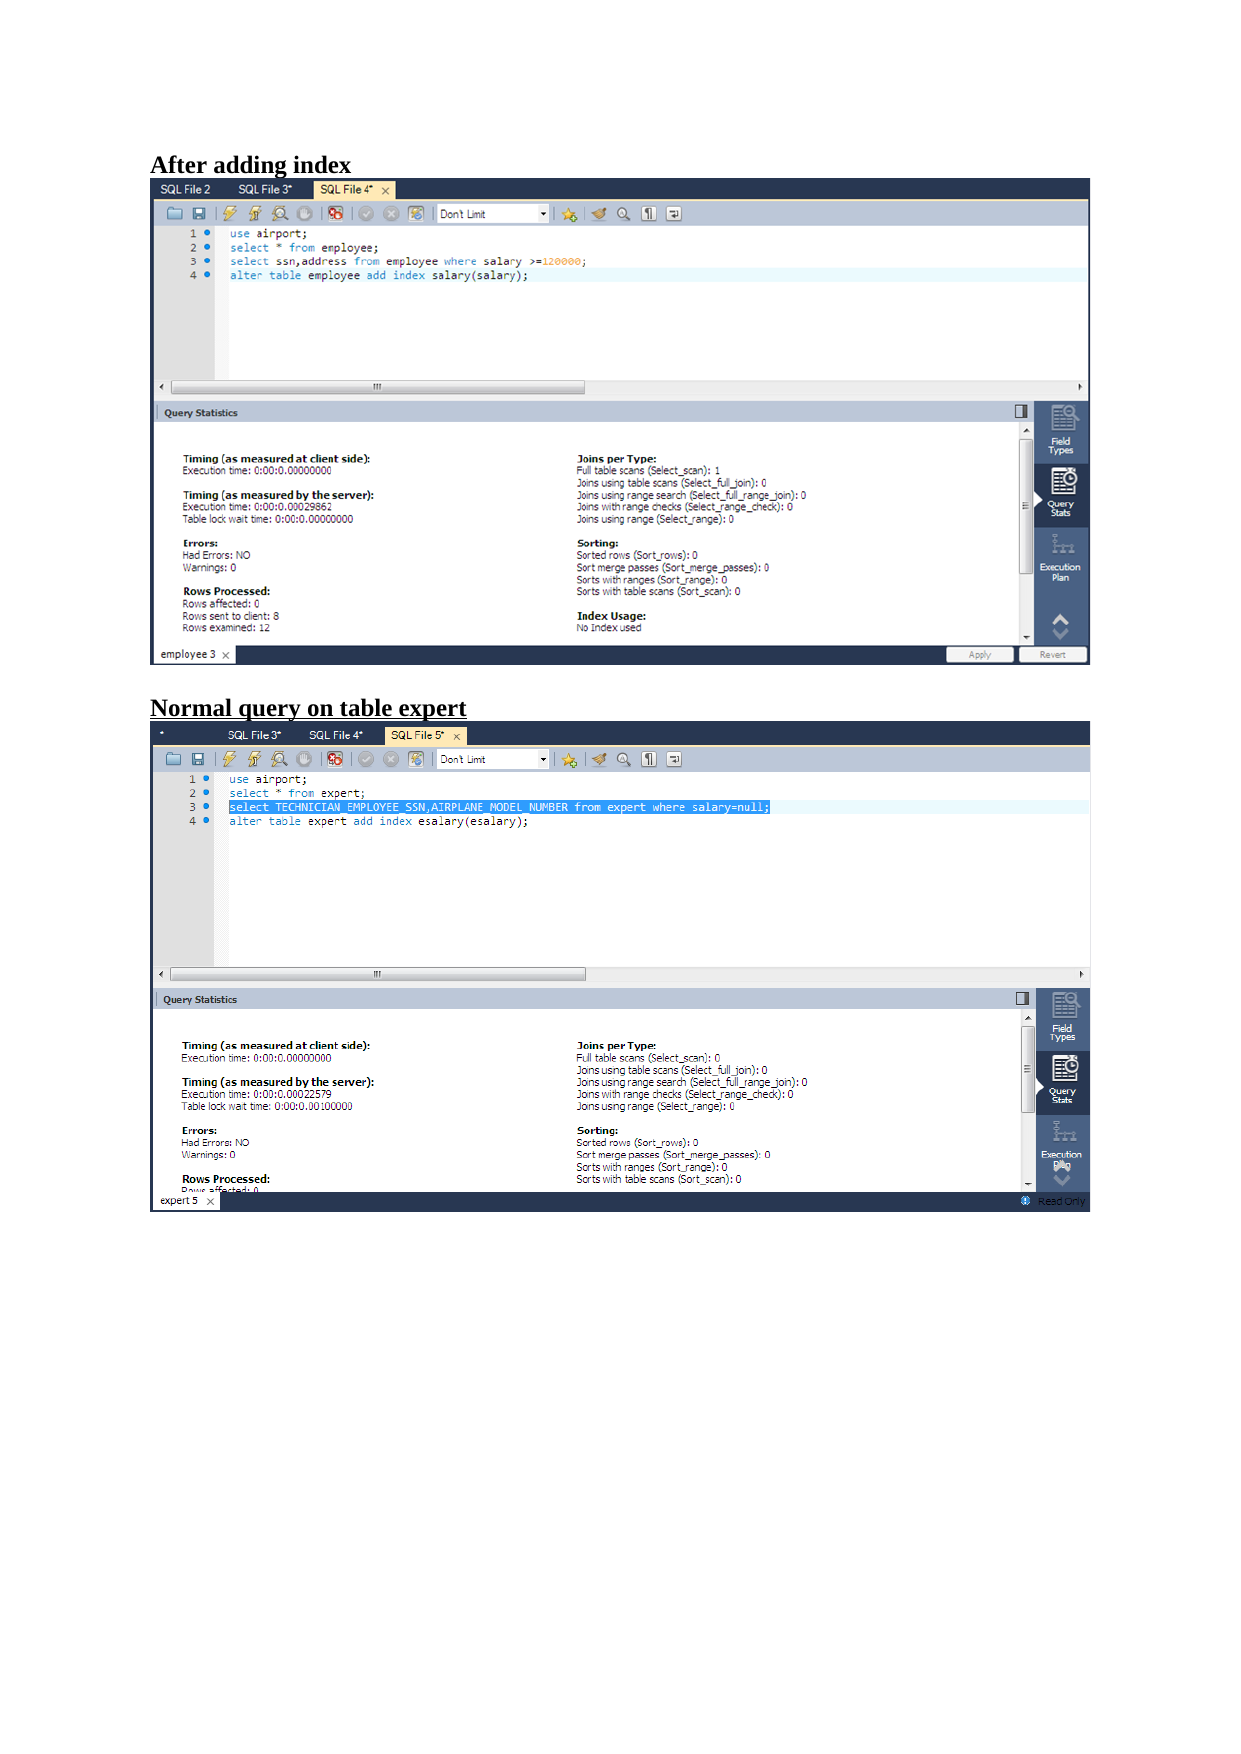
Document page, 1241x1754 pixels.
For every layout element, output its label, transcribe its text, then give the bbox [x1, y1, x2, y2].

picture [150, 721, 1091, 1212]
text After adding index [150, 150, 1090, 178]
text Normal query on table expert [150, 693, 1090, 721]
picture [150, 178, 1091, 665]
